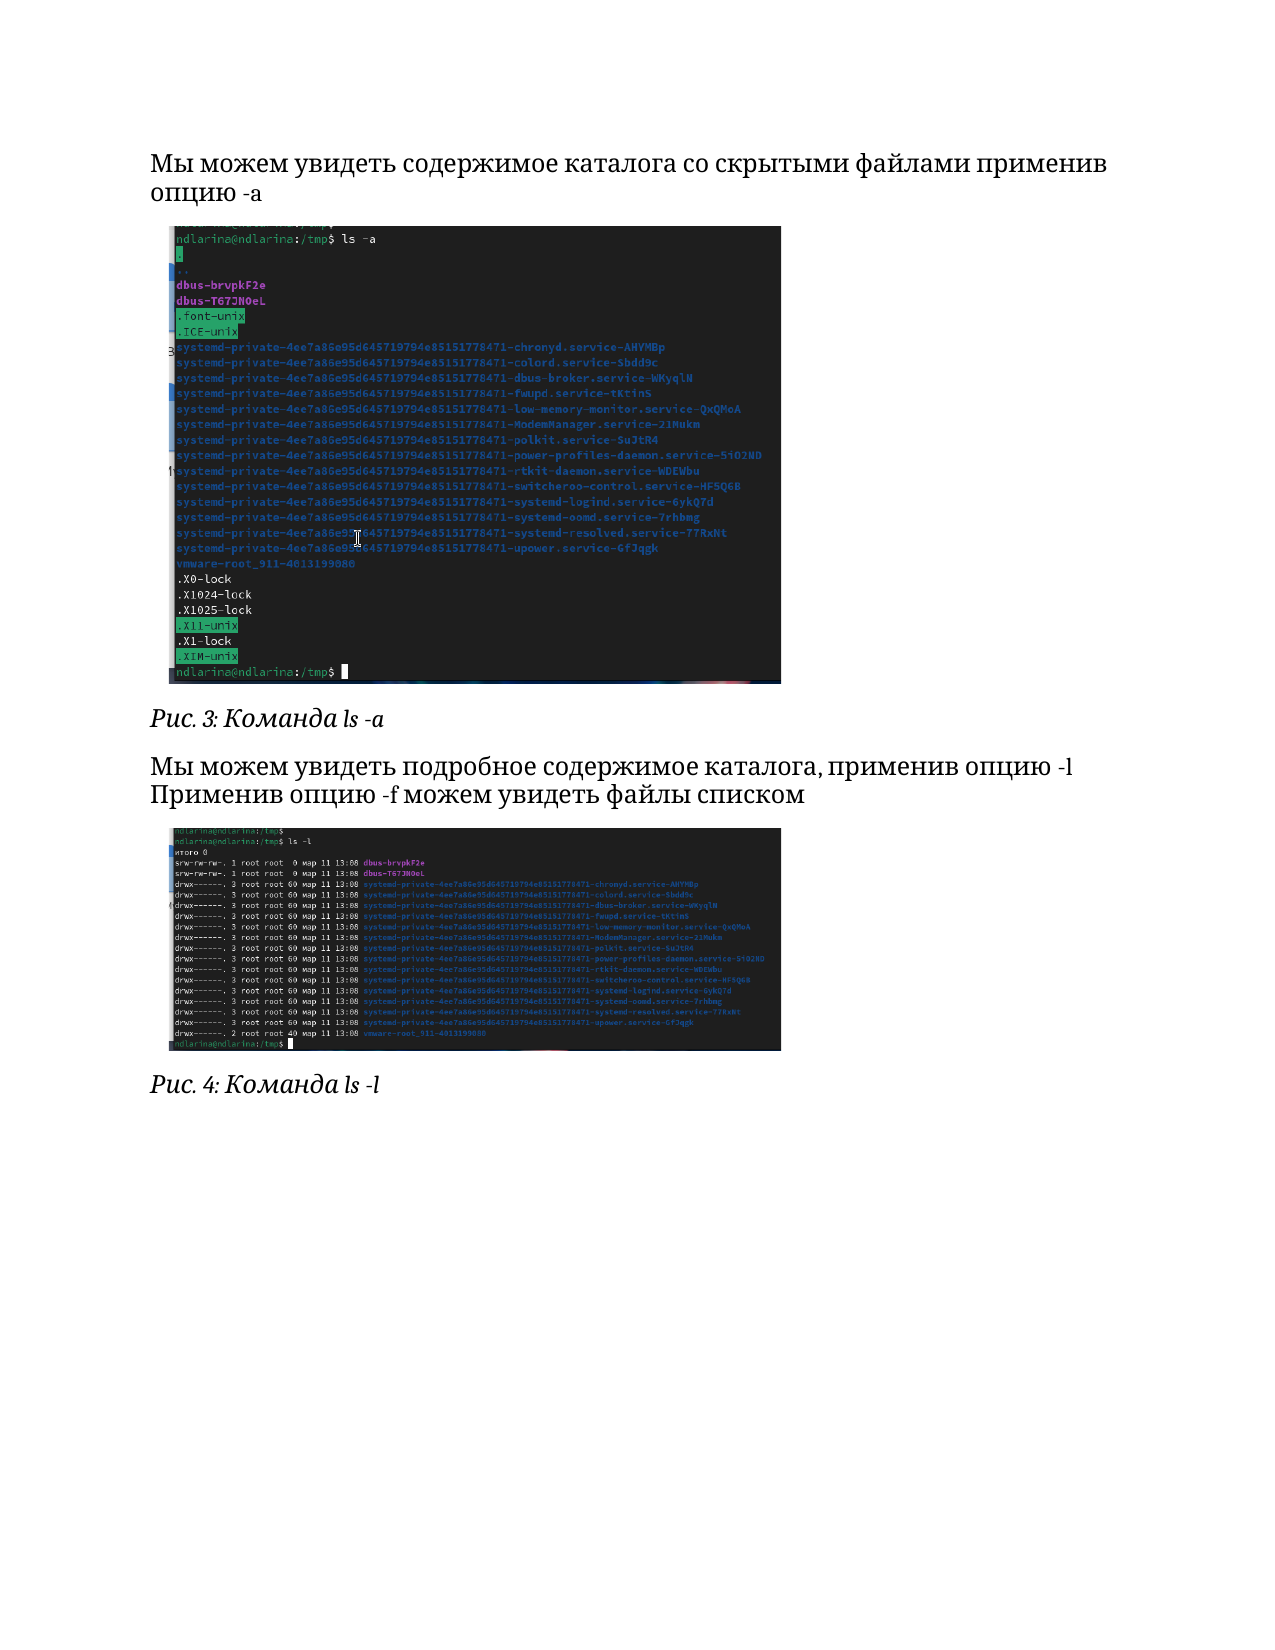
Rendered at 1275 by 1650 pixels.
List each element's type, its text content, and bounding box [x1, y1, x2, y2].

text Рис. 3: Команда ls -a [150, 705, 1125, 734]
picture [168, 226, 782, 684]
picture [168, 828, 782, 1051]
text Мы можем увидеть содержимое каталога со скрытыми файлами применив опцию -a [150, 150, 1125, 207]
text Рис. 4: Команда ls -l [150, 1071, 1125, 1100]
text Мы можем увидеть подробное содержимое каталога, применив опцию -l Применив опцию -f можем увидеть файлы списком [150, 752, 1125, 810]
